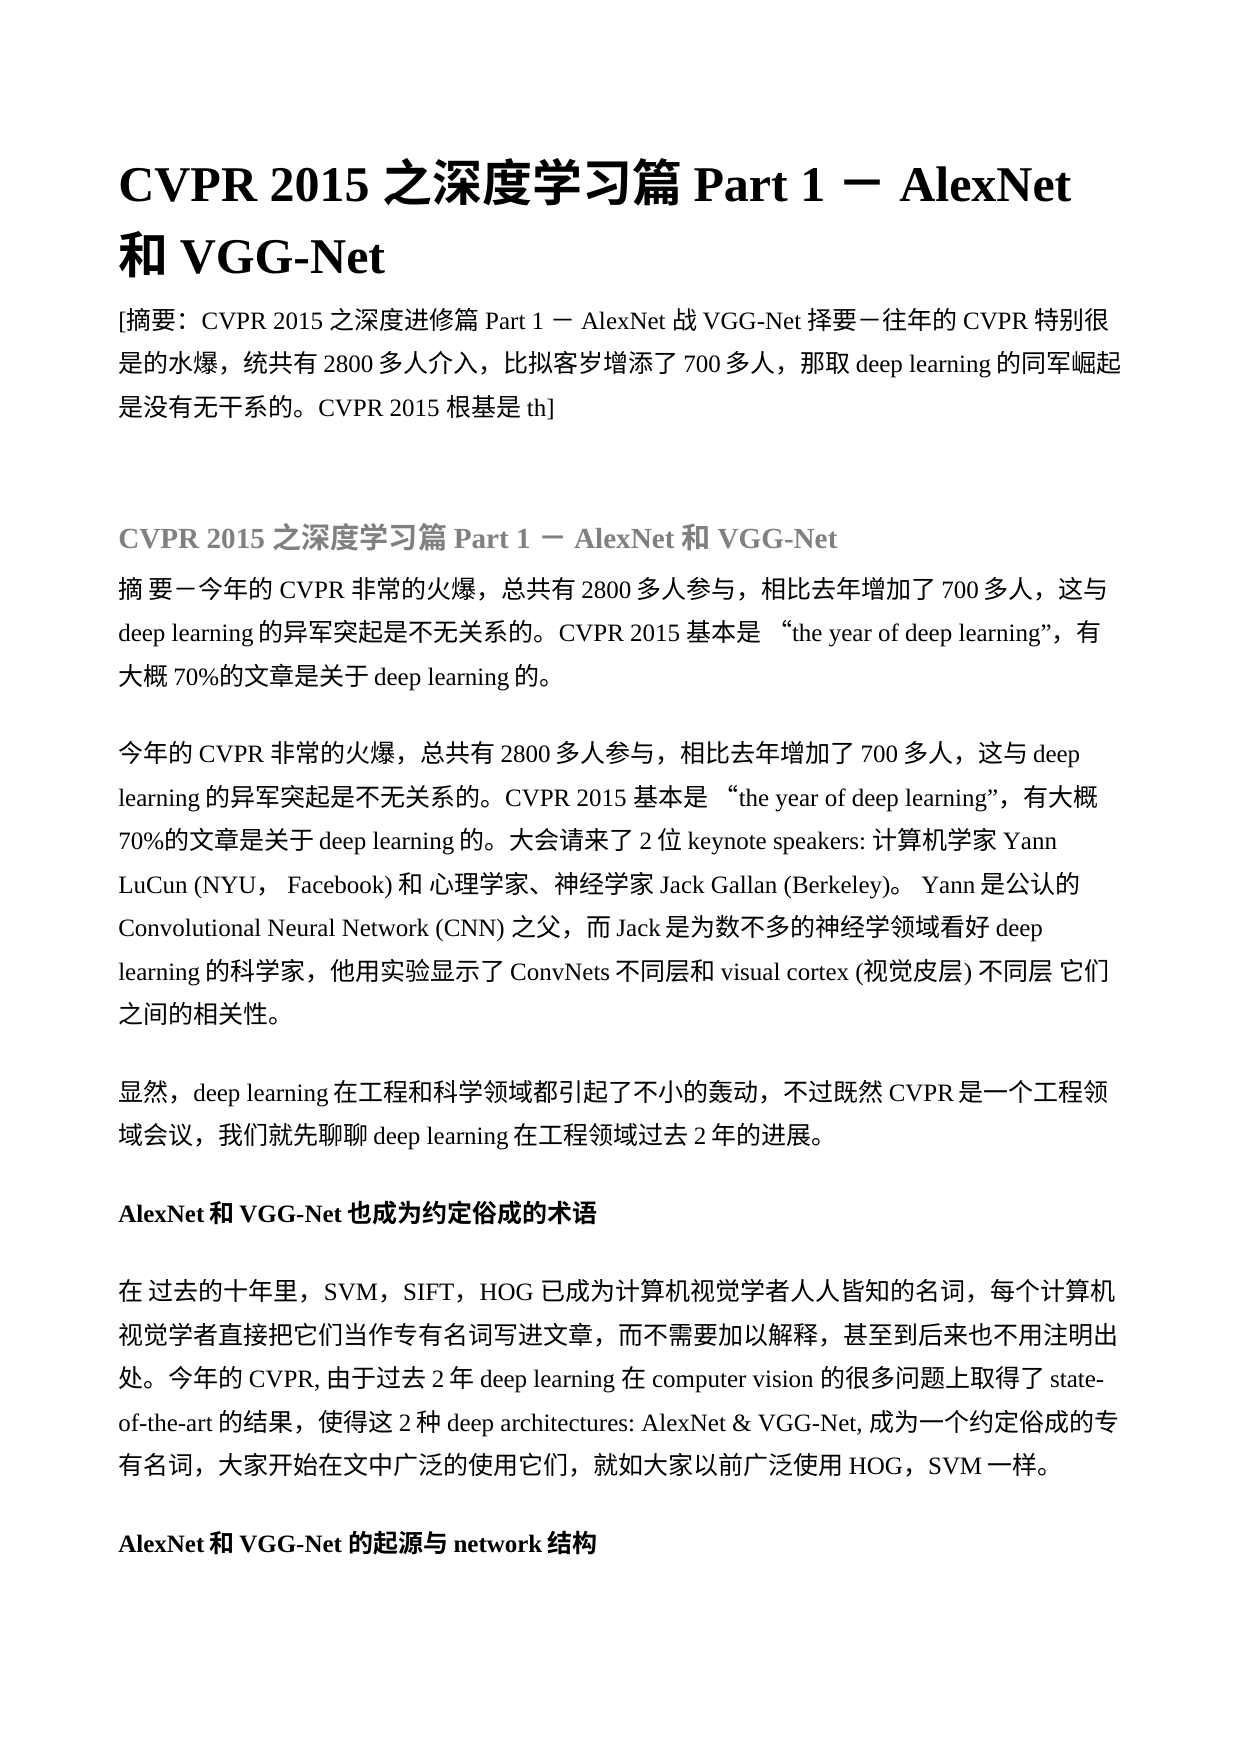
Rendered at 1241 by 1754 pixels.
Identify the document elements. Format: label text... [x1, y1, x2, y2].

text CVPR 2015 之深度学习篇 Part 1 － AlexNet 和 VGG-Net [118, 514, 1122, 557]
text CVPR 2015 之深度学习篇 Part 1 － AlexNet 和 VGG-Net [118, 143, 1122, 288]
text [118, 569, 1122, 1594]
text [摘要：CVPR 2015 之深度进修篇 Part 1 － AlexNet 战 VGG-Net 择要－往年的 CVPR 特别很是的水爆，统共有2800多人介入，比拟客岁增添了700多人，那取deep learning的同军崛起是没有无干系的。CVPR 2015 根基是 th] [118, 300, 1122, 423]
